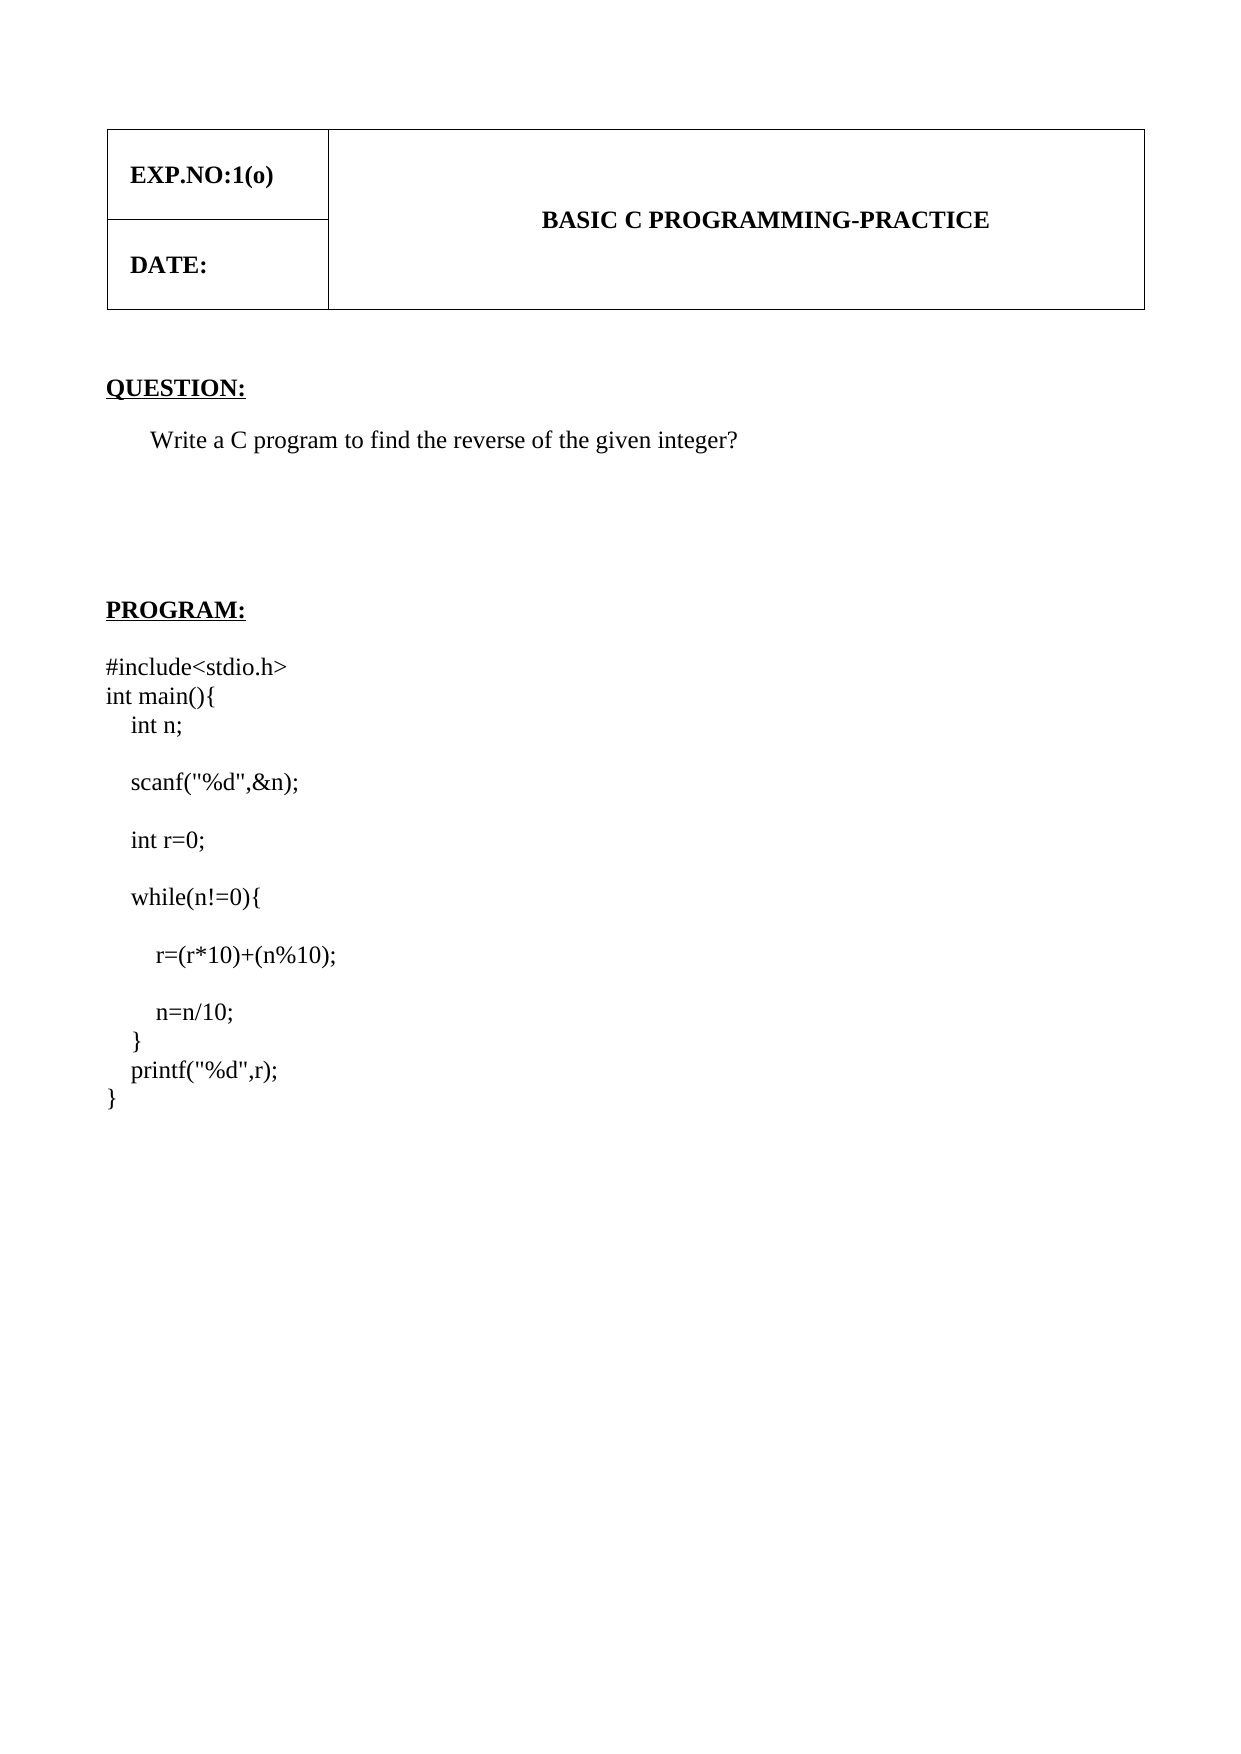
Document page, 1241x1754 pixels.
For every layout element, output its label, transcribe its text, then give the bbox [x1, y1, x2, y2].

table_header BASIC C PROGRAMMING-PRACTICE [329, 130, 1144, 309]
text QUESTION: [106, 373, 1155, 401]
table_cell DATE: [108, 220, 328, 309]
text scanf("%d",&n); [106, 767, 1155, 796]
text int r=0; [106, 825, 1155, 853]
text } [106, 1026, 1155, 1055]
text int n; [106, 710, 1155, 738]
text while(n!=0){ [106, 882, 1155, 911]
text n=n/10; [106, 997, 1155, 1026]
text printf("%d",r); [106, 1055, 1155, 1083]
text PROGRAM: [106, 595, 1155, 623]
text r=(r*10)+(n%10); [106, 940, 1155, 968]
text #include<stdio.h> [106, 652, 1155, 681]
text Write a C program to find the reverse of the given integer? [150, 426, 1080, 454]
text } [106, 1083, 1155, 1112]
text int main(){ [106, 681, 1155, 710]
table_header EXP.NO:1(o) [108, 130, 328, 219]
